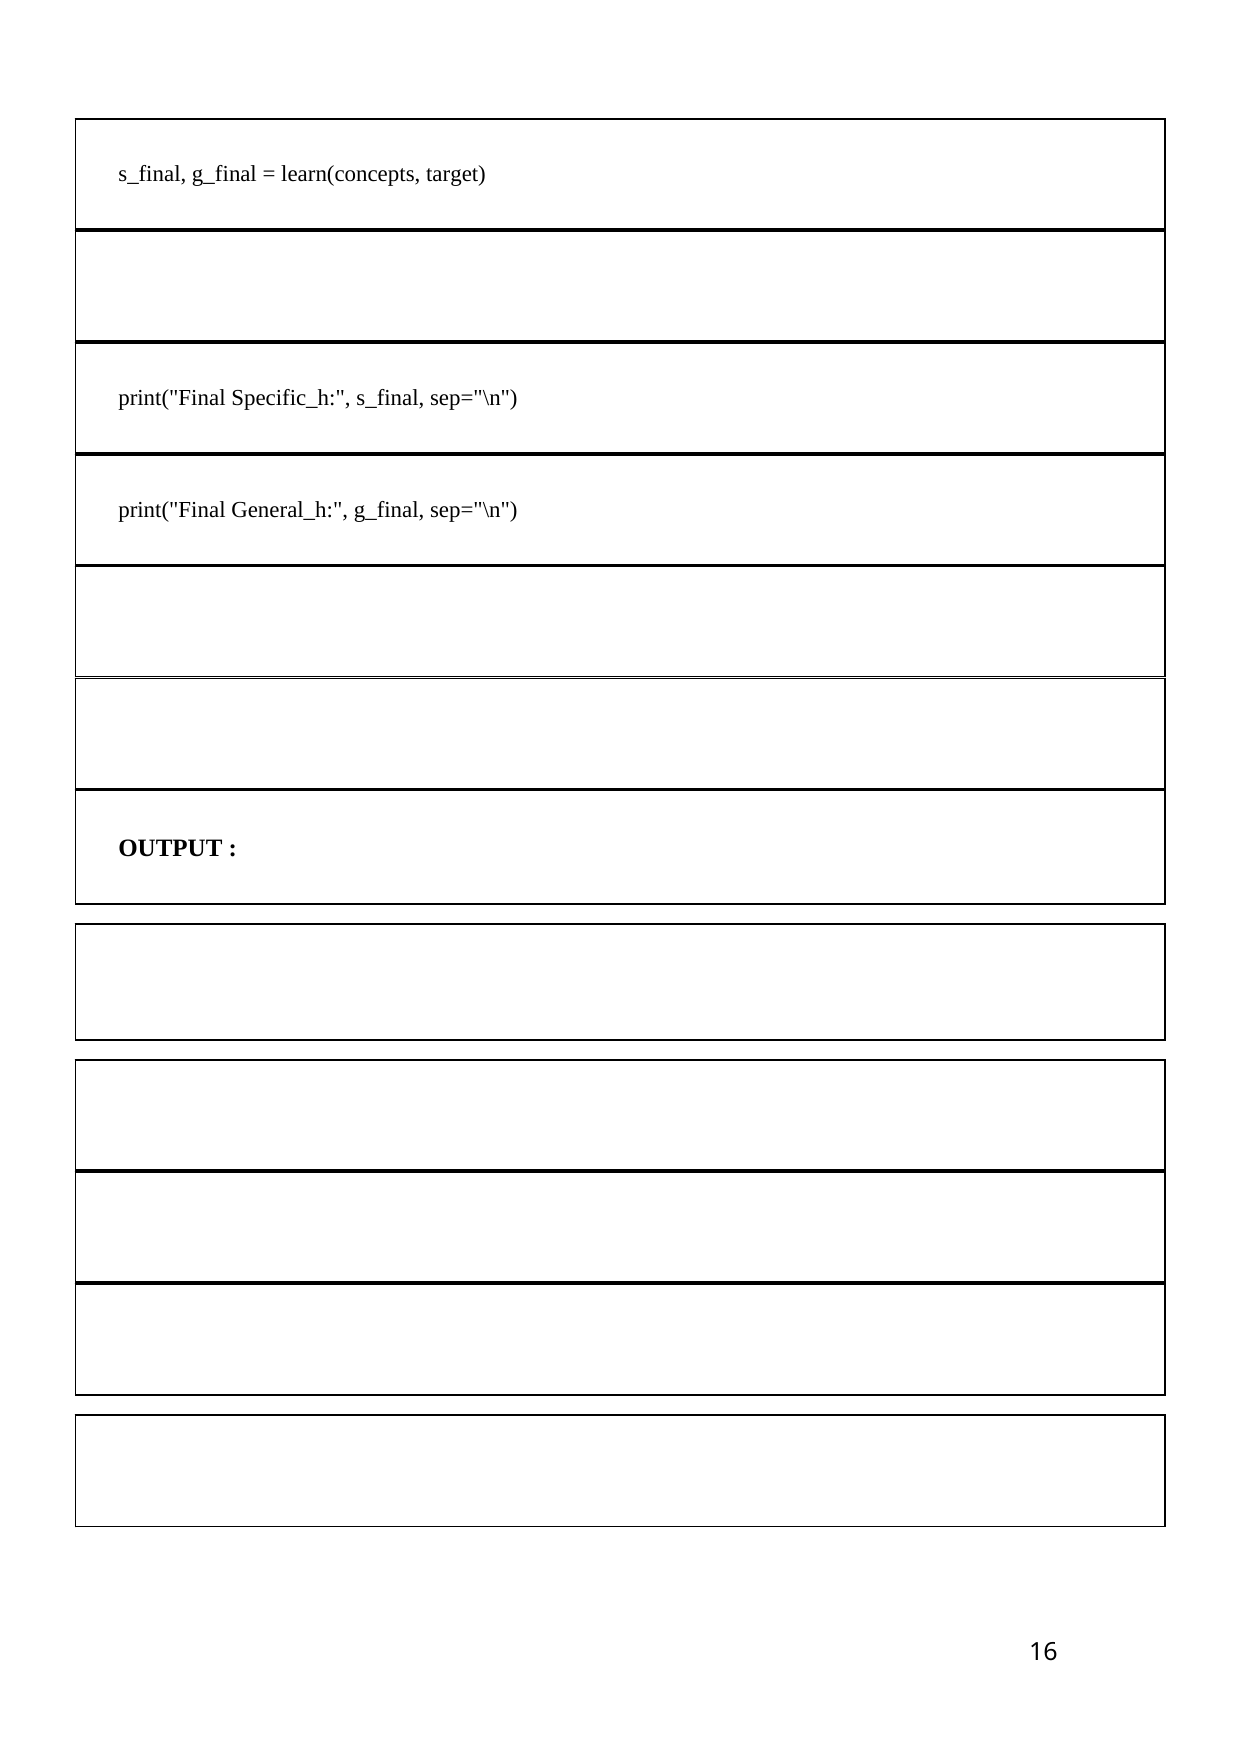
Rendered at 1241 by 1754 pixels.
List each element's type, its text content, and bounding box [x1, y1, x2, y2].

text OUTPUT : [76, 791, 1164, 903]
text print("Final Specific_h:", s_final, sep="\n") [76, 344, 1164, 452]
text print("Final General_h:", g_final, sep="\n") [76, 456, 1164, 564]
text s_final, g_final = learn(concepts, target) [76, 120, 1164, 228]
